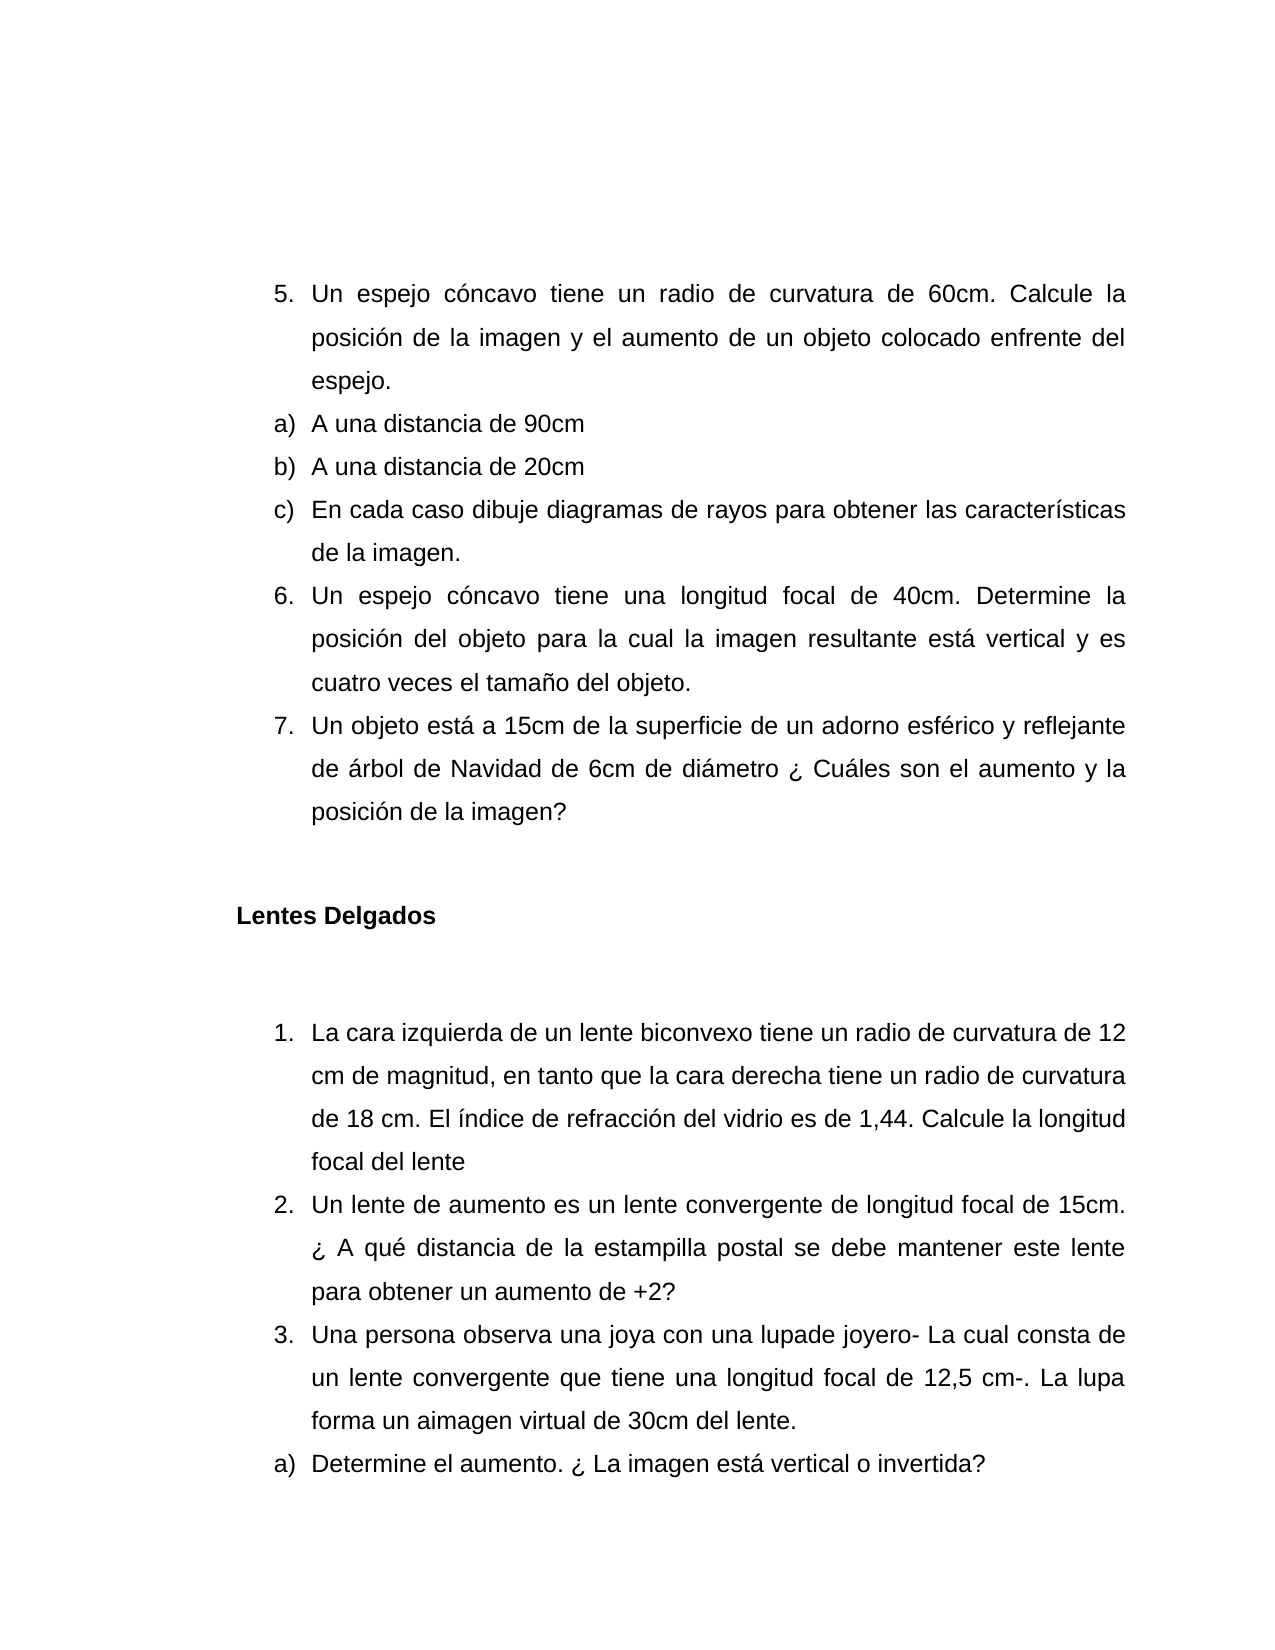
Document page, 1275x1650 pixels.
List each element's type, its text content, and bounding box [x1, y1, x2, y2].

list Un espejo cóncavo tiene una longitud focal de 40cm. Determine la posición del objeto para la cual la imagen resultante está vertical y es cuatro veces el tamaño del objeto. [274, 581, 1127, 696]
list A una distancia de 20cm [274, 452, 1127, 481]
list Un lente de aumento es un lente convergente de longitud focal de 15cm. ¿ A qué distancia de la estampilla postal se debe mantener este lente para obtener un aumento de +2? [274, 1190, 1127, 1305]
list Un espejo cóncavo tiene un radio de curvatura de 60cm. Calcule la posición de la imagen y el aumento de un objeto colocado enfrente del espejo. [274, 279, 1127, 394]
list Un objeto está a 15cm de la superficie de un adorno esférico y reflejante de árbol de Navidad de 6cm de diámetro ¿ Cuáles son el aumento y la posición de la imagen? [274, 711, 1127, 826]
list Determine el aumento. ¿ La imagen está vertical o invertida? [274, 1449, 1127, 1478]
list A una distancia de 90cm [274, 409, 1127, 437]
list En cada caso dibuje diagramas de rayos para obtener las características de la imagen. [274, 495, 1127, 567]
list Una persona observa una joya con una lupade joyero- La cual consta de un lente convergente que tiene una longitud focal de 12,5 cm-. La lupa forma un aimagen virtual de 30cm del lente. [274, 1320, 1127, 1435]
list La cara izquierda de un lente biconvexo tiene un radio de curvatura de 12 cm de magnitud, en tanto que la cara derecha tiene un radio de curvatura de 18 cm. El índice de refracción del vidrio es de 1,44. Calcule la longitud focal del lente [274, 1018, 1127, 1176]
text Lentes Delgados [236, 901, 1127, 930]
